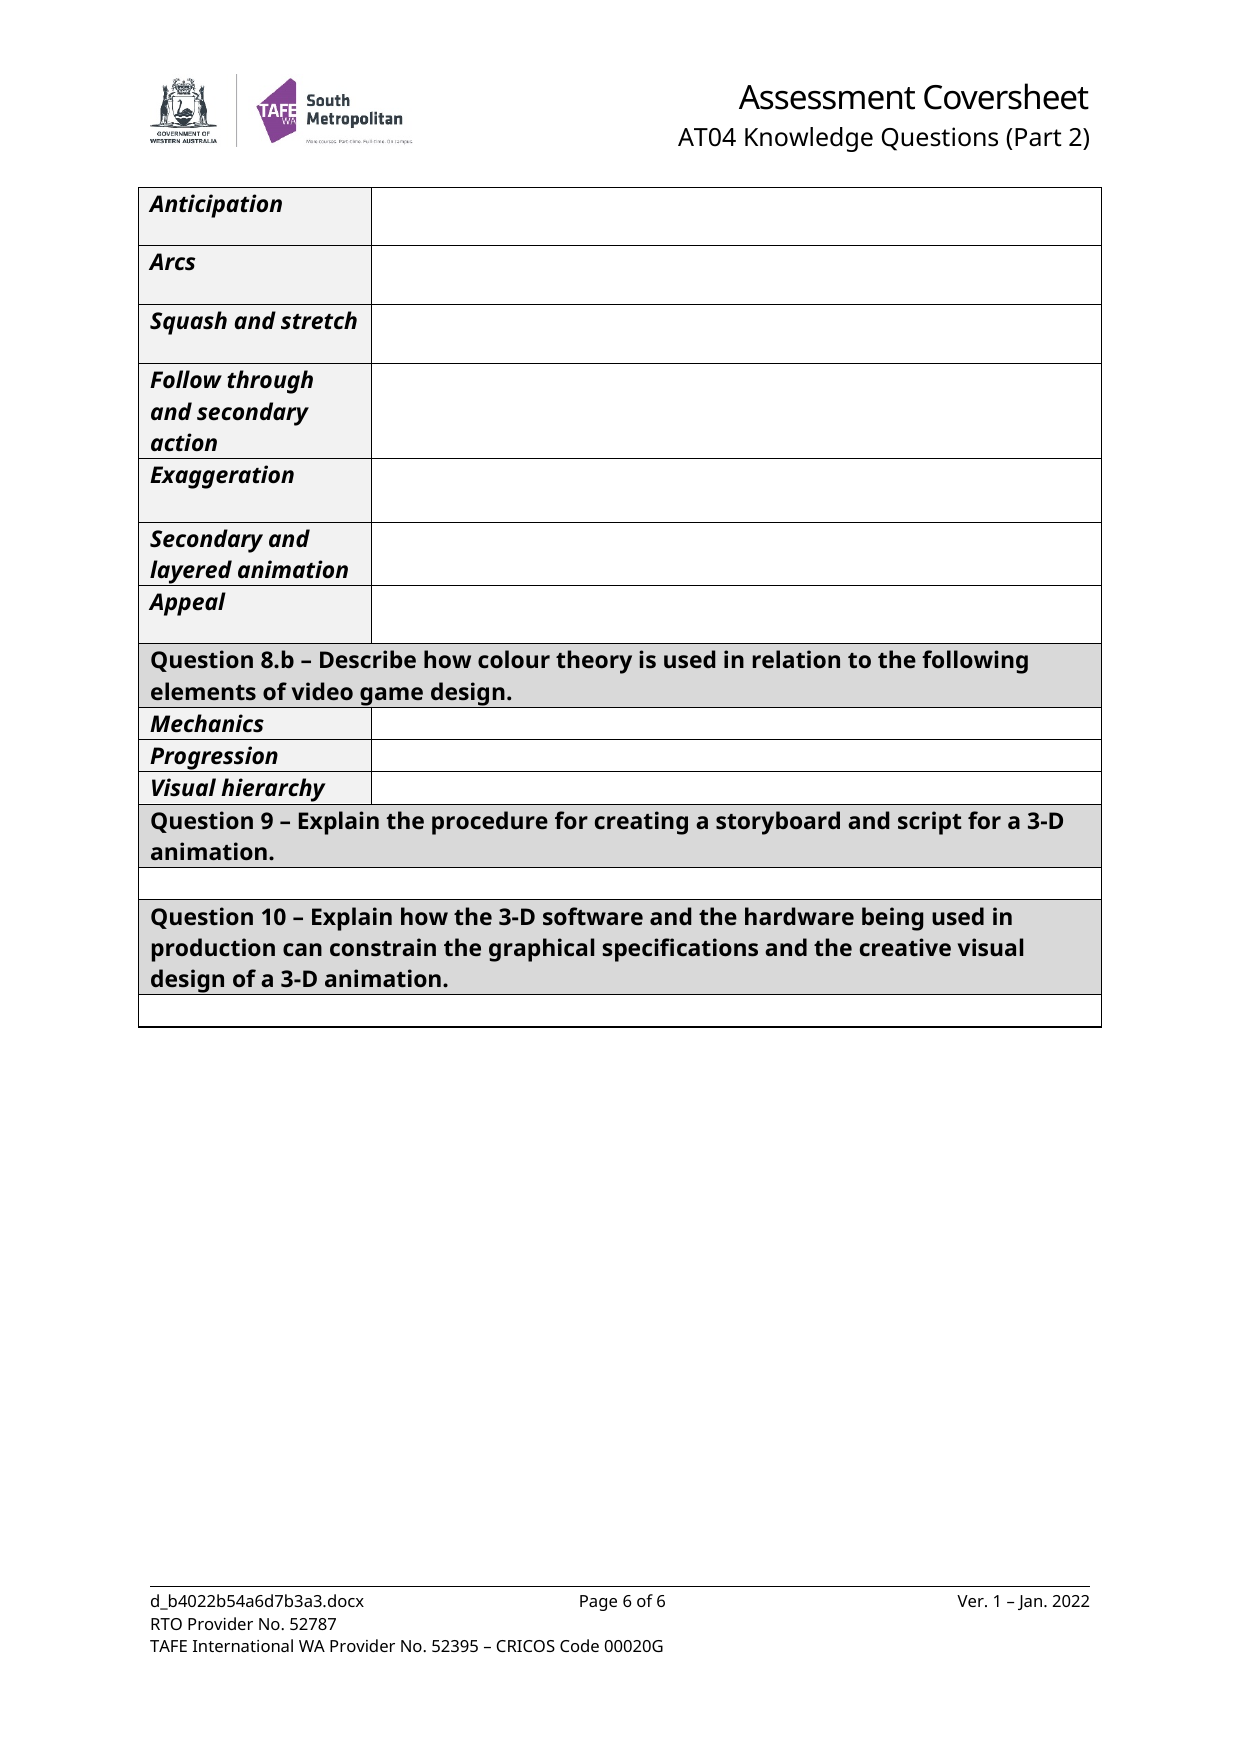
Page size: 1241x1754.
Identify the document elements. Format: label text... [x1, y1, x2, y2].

table_cell Follow through and secondary action [139, 364, 371, 458]
table_cell Visual hierarchy [139, 772, 371, 803]
table_cell Squash and stretch [139, 305, 371, 363]
table_cell [372, 459, 1101, 522]
table_cell [372, 305, 1101, 363]
table_cell Arcs [139, 246, 371, 304]
table_cell Appeal [139, 586, 371, 643]
table_cell [372, 708, 1101, 739]
table_cell [372, 188, 1101, 245]
table_cell [372, 586, 1101, 643]
table_cell [139, 868, 1101, 899]
table_cell [372, 740, 1101, 771]
table_cell [139, 995, 1101, 1026]
table_cell Mechanics [139, 708, 371, 739]
table_cell Anticipation [139, 188, 371, 245]
table_cell [372, 246, 1101, 304]
table_cell Question 10 – Explain how the 3-D software and the hardware being used in production can constrain the graphical specifications and the creative visual design of a 3-D animation. [139, 900, 1101, 994]
table_cell Question 8.b – Describe how colour theory is used in relation to the following elements of video game design. [139, 644, 1101, 707]
table_cell [372, 523, 1101, 585]
picture [150, 74, 413, 147]
table_cell Secondary and layered animation [139, 523, 371, 585]
table_cell Progression [139, 740, 371, 771]
table_cell Exaggeration [139, 459, 371, 522]
table_cell [372, 772, 1101, 803]
table_cell [372, 364, 1101, 458]
table_cell Question 9 – Explain the procedure for creating a storyboard and script for a 3-D animation. [139, 805, 1101, 867]
